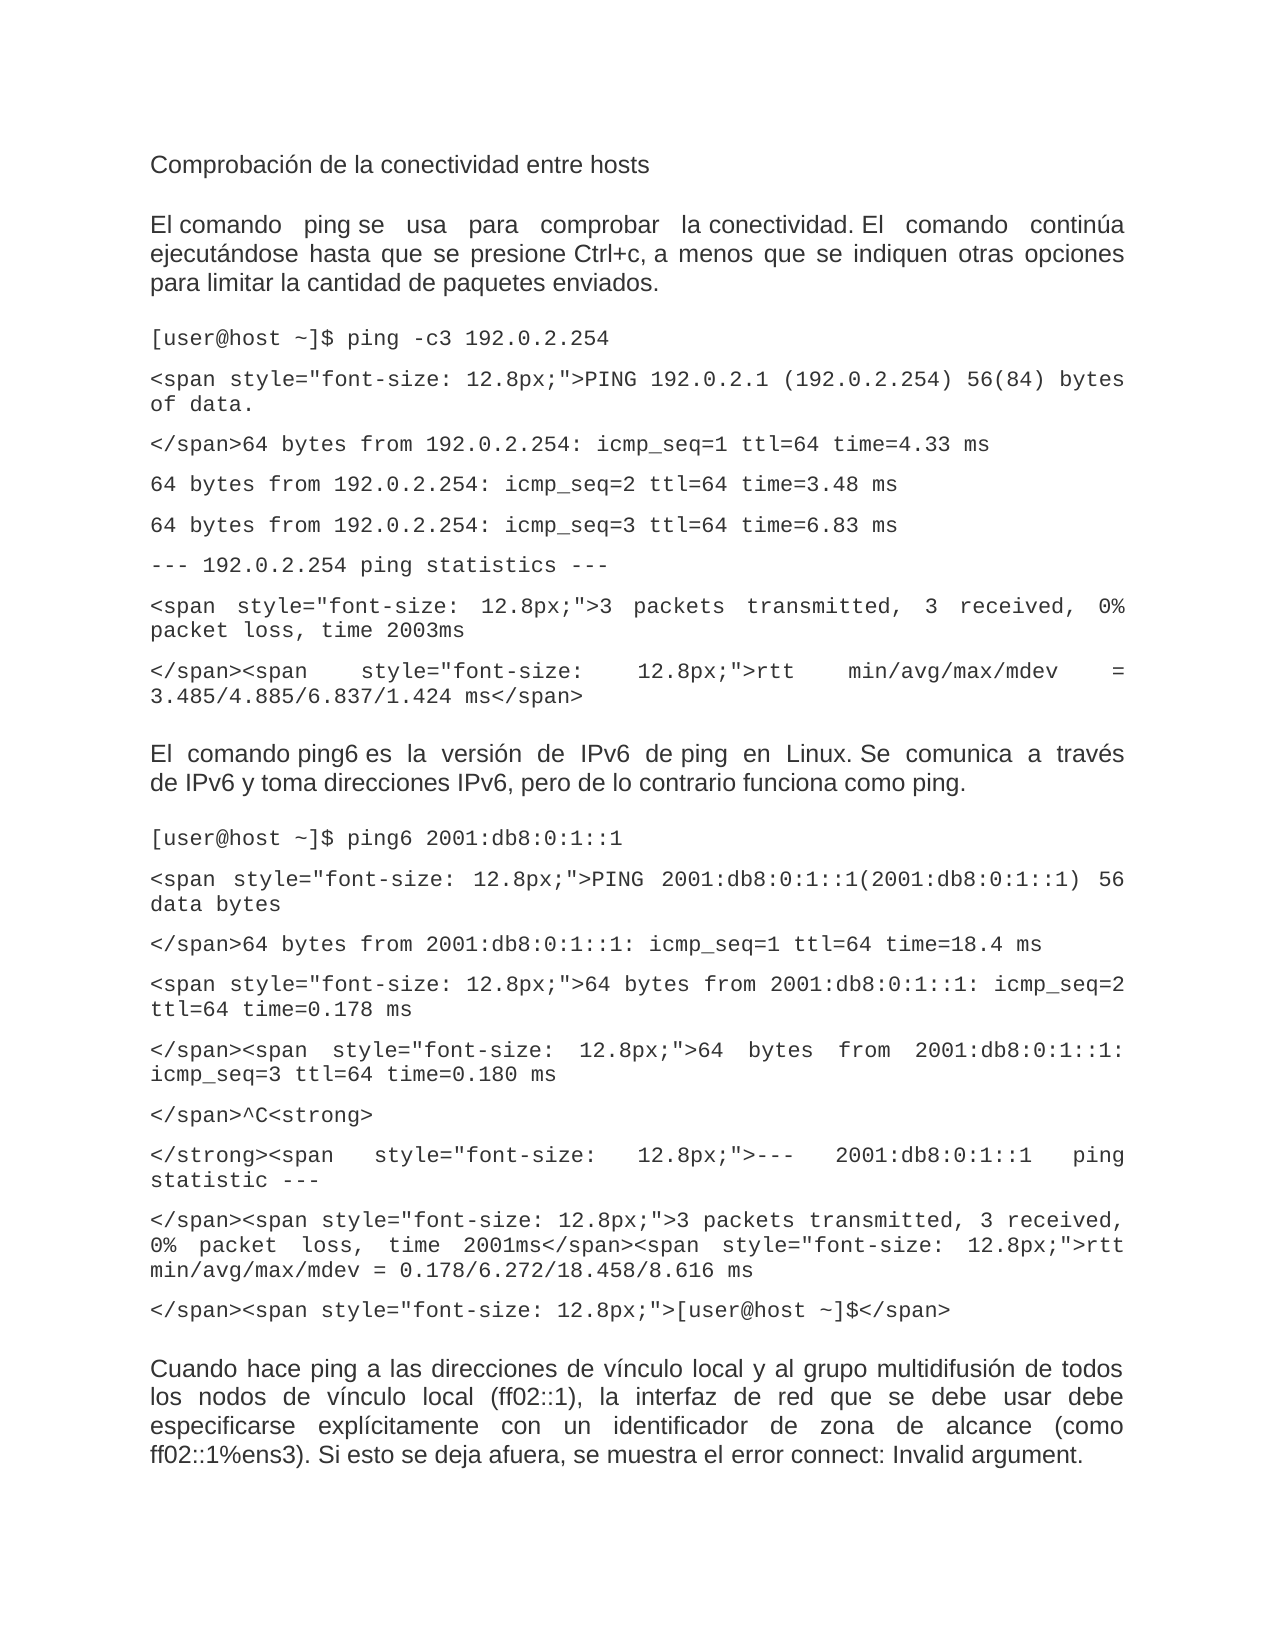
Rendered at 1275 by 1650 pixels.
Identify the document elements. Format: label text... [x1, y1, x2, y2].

text <span style="font-size: 12.8px;">3 packets transmitted, 3 received, 0% packet loss, time 2003ms [150, 595, 1125, 644]
text <span style="font-size: 12.8px;">64 bytes from 2001:db8:0:1::1: icmp_seq=2 ttl=64 time=0.178 ms [150, 973, 1125, 1023]
text <span style="font-size: 12.8px;">PING 192.0.2.1 (192.0.2.254) 56(84) bytes of data. [150, 368, 1125, 417]
text </span><span style="font-size: 12.8px;">[user@host ~]$</span> [150, 1299, 1125, 1324]
text </span><span style="font-size: 12.8px;">rtt min/avg/max/mdev = 3.485/4.885/6.837/1.424 ms</span> [150, 660, 1125, 709]
text </span>64 bytes from 2001:db8:0:1::1: icmp_seq=1 ttl=64 time=18.4 ms [150, 933, 1125, 958]
text El comando ping se usa para comprobar la conectividad. El comando continúa ejecutándose hasta que se presione Ctrl+c, a menos que se indiquen otras opciones para limitar la cantidad de paquetes enviados. [150, 210, 1125, 296]
text [user@host ~]$ ping -c3 192.0.2.254 [150, 327, 1125, 352]
text --- 192.0.2.254 ping statistics --- [150, 554, 1125, 579]
text </span><span style="font-size: 12.8px;">64 bytes from 2001:db8:0:1::1: icmp_seq=3 ttl=64 time=0.180 ms [150, 1039, 1125, 1088]
text 64 bytes from 192.0.2.254: icmp_seq=2 ttl=64 time=3.48 ms [150, 473, 1125, 498]
text [user@host ~]$ ping6 2001:db8:0:1::1 [150, 827, 1125, 852]
text </span>64 bytes from 192.0.2.254: icmp_seq=1 ttl=64 time=4.33 ms [150, 433, 1125, 458]
text </span>^C<strong> [150, 1104, 1125, 1129]
text Cuando hace ping a las direcciones de vínculo local y al grupo multidifusión de todos los nodos de vínculo local (ff02::1), la interfaz de red que se debe usar debe especificarse explícitamente con un identificador de zona de alcance (como ff02::1%ens3). Si esto se deja afuera, se muestra el error connect: Invalid argument. [150, 1353, 1125, 1468]
text <span style="font-size: 12.8px;">PING 2001:db8:0:1::1(2001:db8:0:1::1) 56 data bytes [150, 868, 1125, 917]
text </span><span style="font-size: 12.8px;">3 packets transmitted, 3 received, 0% packet loss, time 2001ms</span><span style="font-size: 12.8px;">rtt min/avg/max/mdev = 0.178/6.272/18.458/8.616 ms [150, 1209, 1125, 1284]
text Comprobación de la conectividad entre hosts [150, 150, 1125, 179]
text </strong><span style="font-size: 12.8px;">--- 2001:db8:0:1::1 ping statistic --- [150, 1144, 1125, 1194]
text El comando ping6 es la versión de IPv6 de ping en Linux. Se comunica a través de IPv6 y toma direcciones IPv6, pero de lo contrario funciona como ping. [150, 739, 1125, 796]
text 64 bytes from 192.0.2.254: icmp_seq=3 ttl=64 time=6.83 ms [150, 514, 1125, 539]
